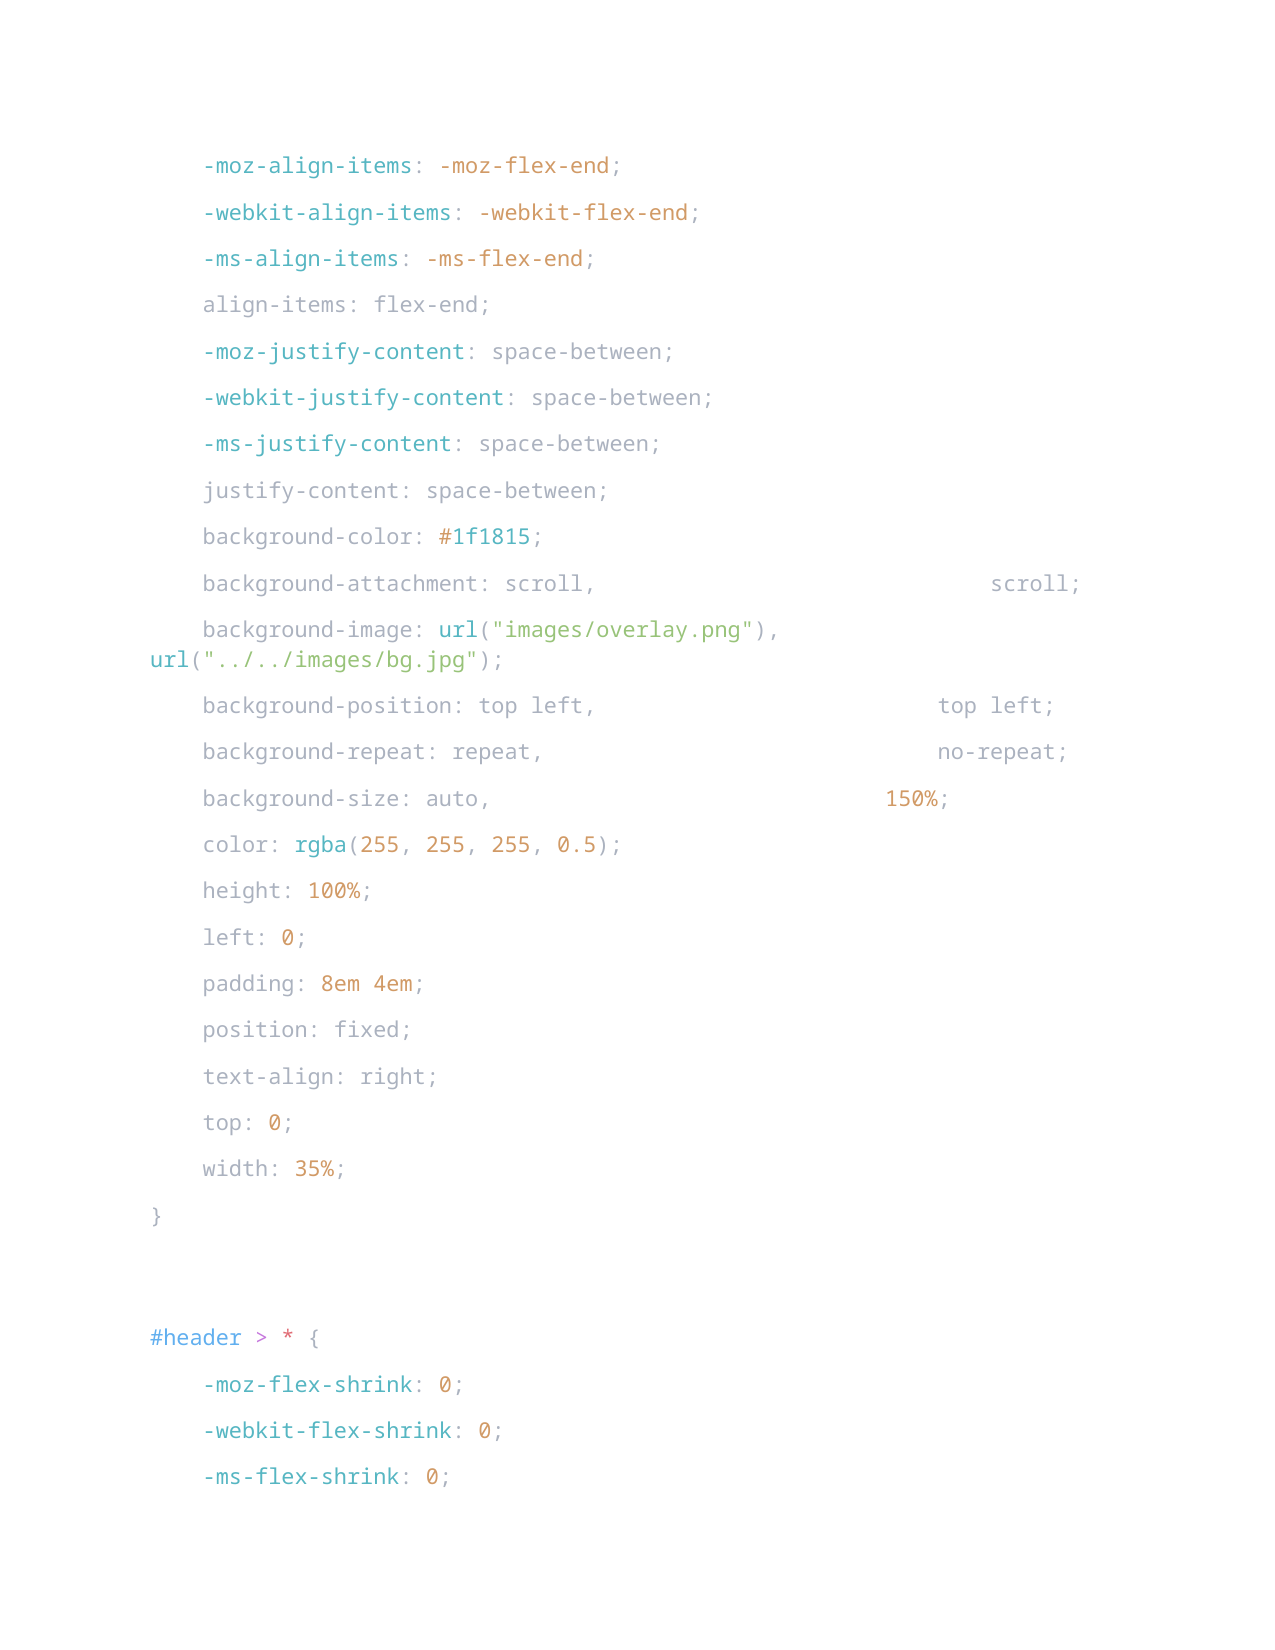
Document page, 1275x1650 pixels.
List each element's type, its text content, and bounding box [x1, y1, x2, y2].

text -moz-flex-shrink: 0; [150, 1368, 1125, 1398]
text background-repeat: repeat, no-repeat; [150, 736, 1125, 766]
text background-size: auto, 150%; [150, 782, 1125, 812]
text #header > * { [150, 1322, 1125, 1352]
text background-position: top left, top left; [150, 689, 1125, 719]
text -moz-align-items: -moz-flex-end; [150, 150, 1125, 180]
text background-color: #1f1815; [150, 521, 1125, 551]
text background-attachment: scroll, scroll; [150, 567, 1125, 597]
text left: 0; [150, 921, 1125, 951]
text position: fixed; [150, 1014, 1125, 1044]
text } [150, 1199, 1125, 1229]
text text-align: right; [150, 1060, 1125, 1090]
text -webkit-justify-content: space-between; [150, 382, 1125, 411]
text -webkit-align-items: -webkit-flex-end; [150, 196, 1125, 226]
text -ms-justify-content: space-between; [150, 428, 1125, 458]
text -webkit-flex-shrink: 0; [150, 1414, 1125, 1444]
text color: rgba(255, 255, 255, 0.5); [150, 829, 1125, 858]
text background-image: url("images/overlay.png"), url("../../images/bg.jpg"); [150, 613, 1125, 673]
text -ms-align-items: -ms-flex-end; [150, 243, 1125, 272]
text padding: 8em 4em; [150, 968, 1125, 997]
text -moz-justify-content: space-between; [150, 335, 1125, 365]
text width: 35%; [150, 1153, 1125, 1183]
text height: 100%; [150, 875, 1125, 905]
text top: 0; [150, 1107, 1125, 1136]
text -ms-flex-shrink: 0; [150, 1461, 1125, 1491]
text align-items: flex-end; [150, 289, 1125, 319]
text justify-content: space-between; [150, 474, 1125, 504]
